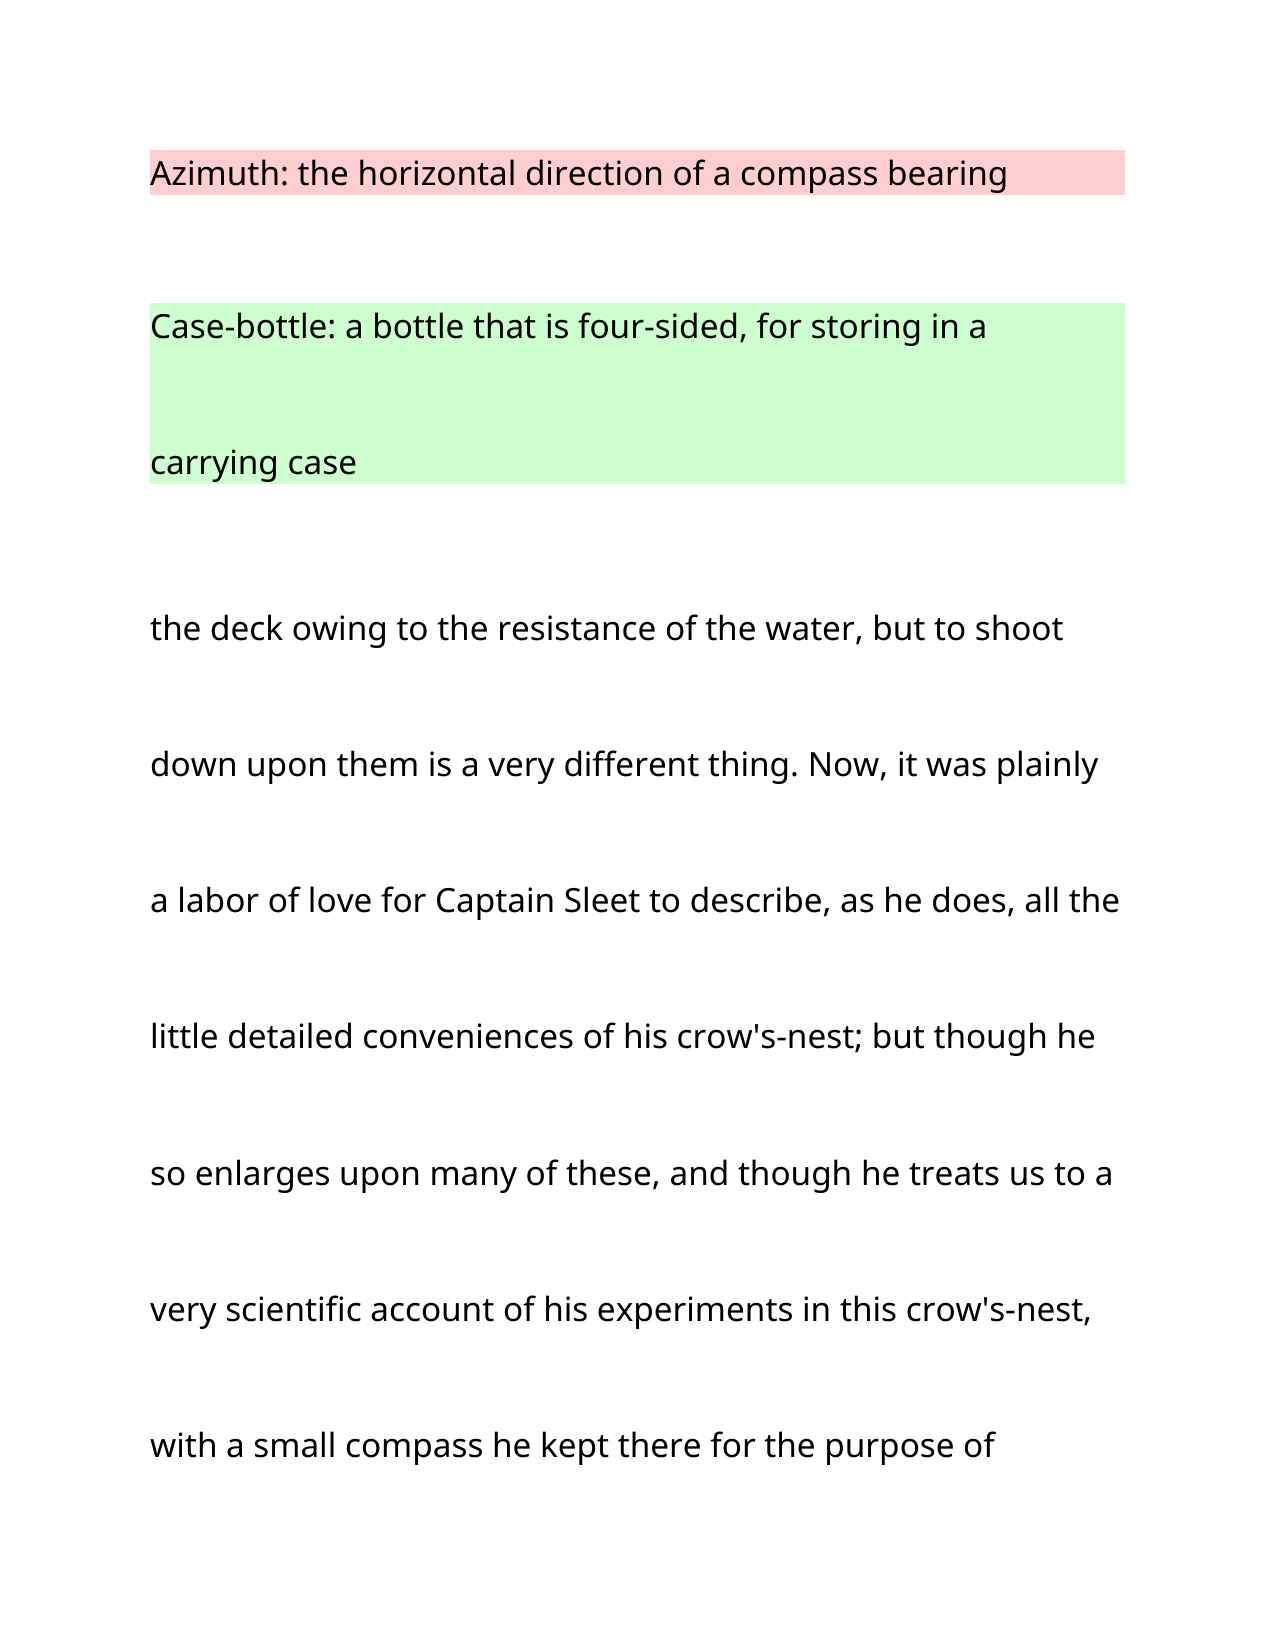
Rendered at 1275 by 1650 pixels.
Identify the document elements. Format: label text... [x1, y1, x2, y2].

text Case-bottle: a bottle that is four-sided, for storing in a carrying case [150, 303, 1125, 484]
text Azimuth: the horizontal direction of a compass bearing [150, 150, 1125, 195]
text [150, 604, 1125, 1467]
